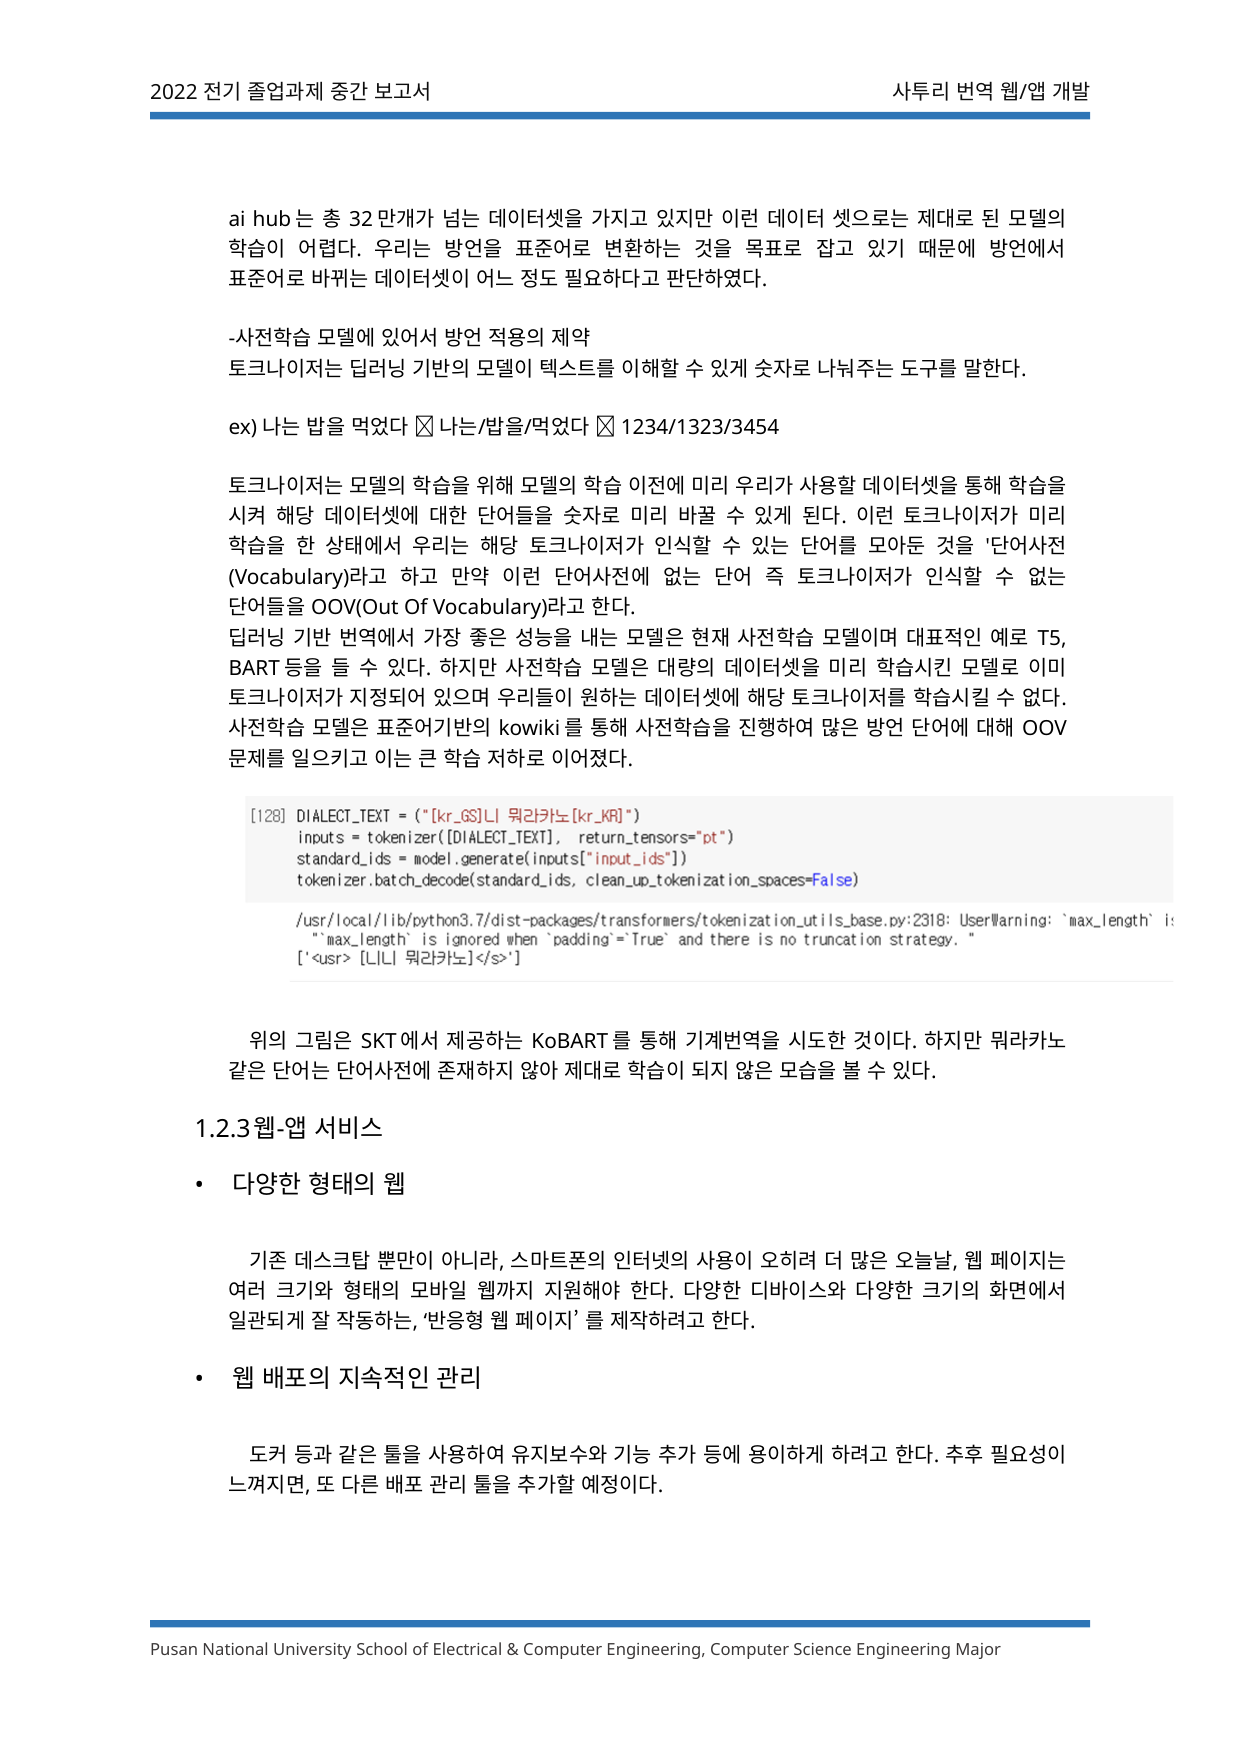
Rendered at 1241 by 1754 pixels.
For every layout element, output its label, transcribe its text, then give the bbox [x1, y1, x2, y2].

list 웹 배포의 지속적인 관리 [194, 1358, 1090, 1395]
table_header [205, 150, 1090, 796]
table_header 위의 그림은 SKT에서 제공하는 KoBART를 통해 기계번역을 시도한 것이다. 하지만 뭐라카노 같은 단어는 단어사전에 존재하지 않아 제대로 학습이 되지 않은 모습을 볼 수 있다. [205, 1001, 1090, 1109]
list 다양한 형태의 웹 [194, 1164, 1090, 1201]
table_header 도커 등과 같은 툴을 사용하여 유지보수와 기능 추가 등에 용이하게 하려고 한다. 추후 필요성이 느껴지면, 또 다른 배포 관리 툴을 추가할 예정이다. [205, 1414, 1090, 1522]
table_header 기존 데스크탑 뿐만이 아니라, 스마트폰의 인터넷의 사용이 오히려 더 많은 오늘날, 웹 페이지는 여러 크기와 형태의 모바일 웹까지 지원해야 한다. 다양한 디바이스와 다양한 크기의 화면에서 일관되게 잘 작동하는, ‘반응형 웹 페이지’ 를 제작하려고 한다. [205, 1220, 1090, 1358]
subtitle 웹-앱 서비스 [194, 1109, 1090, 1145]
picture [233, 796, 1174, 982]
